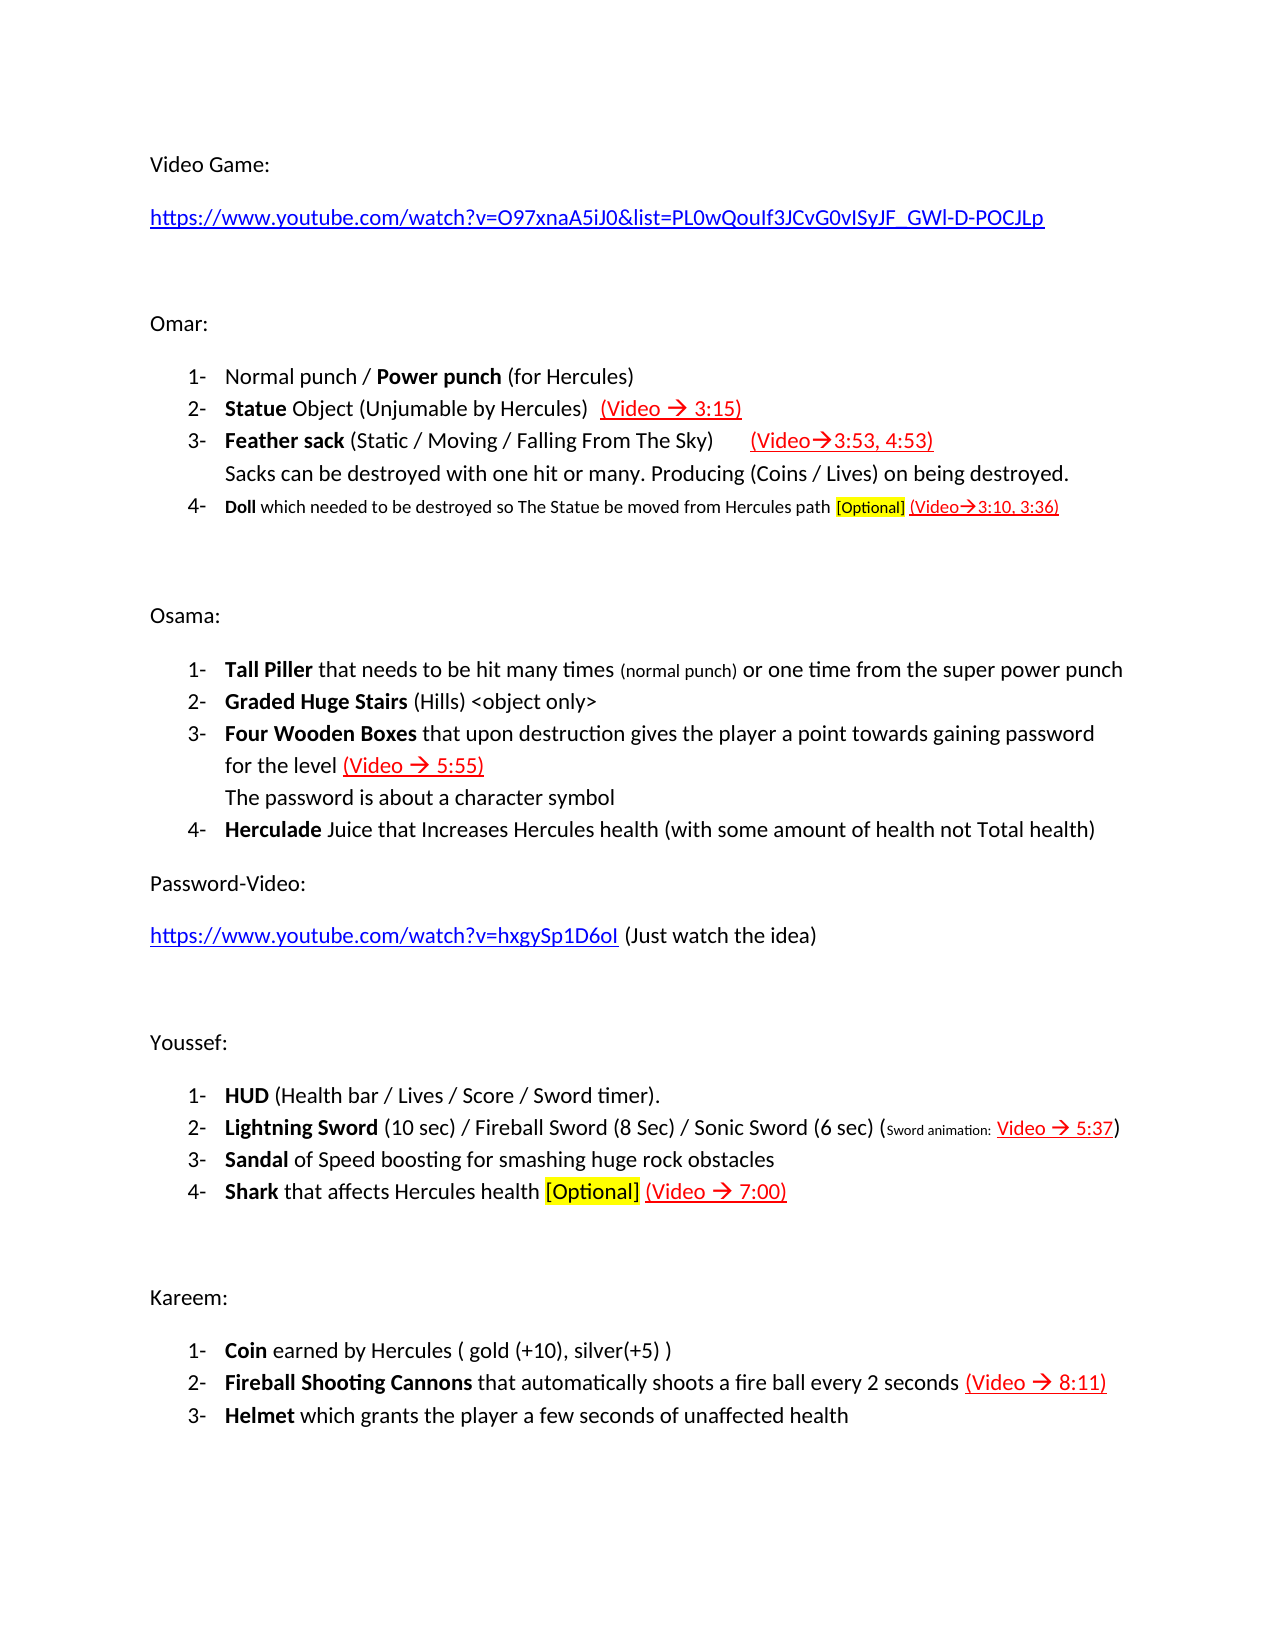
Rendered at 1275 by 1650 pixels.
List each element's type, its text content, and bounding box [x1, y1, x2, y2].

text Password-Video: [150, 869, 1125, 897]
list Normal punch / Power punch (for Hercules) [187, 362, 1125, 390]
text Video Game: [150, 150, 1125, 178]
text Youssef: [150, 1028, 1125, 1056]
text Osama: [150, 602, 1125, 630]
list Shark that affects Hercules health [Optional] (Video 7:00) [187, 1177, 545, 1205]
list Herculade Juice that Increases Hercules health (with some amount of health not Total health) [187, 816, 1125, 844]
list Lightning Sword (10 sec) / Fireball Sword (8 Sec) / Sonic Sword (6 sec) (Sword animation: Video 5:37) [187, 1113, 1125, 1141]
text https://www.youtube.com/watch?v=O97xnaA5iJ0&list=PL0wQouIf3JCvG0vISyJF_GWl-D-POCJLp [150, 203, 1125, 231]
list Four Wooden Boxes that upon destruction gives the player a point towards gaining password for the level (Video 5:55) [187, 719, 1125, 779]
list Feather sack (Static / Moving / Falling From The Sky) (Video3:53, 4:53) [187, 426, 1125, 454]
text https://www.youtube.com/watch?v=hxgySp1D6oI (Just watch the idea) [150, 922, 1125, 950]
text Omar: [150, 309, 1125, 337]
list Graded Huge Stairs (Hills) <object only> [187, 687, 1125, 715]
list Sacks can be destroyed with one hit or many. Producing (Coins / Lives) on being destroyed. [225, 459, 1125, 487]
list Coin earned by Hercules ( gold (+10), silver(+5) ) [187, 1336, 1125, 1364]
list HUD (Health bar / Lives / Score / Sword timer). [187, 1081, 1125, 1109]
list Fireball Shooting Cannons that automatically shoots a fire ball every 2 seconds (Video 8:11) [187, 1368, 1125, 1397]
list Doll which needed to be destroyed so The Statue be moved from Hercules path [Optional] (Video3:10, 3:36) [187, 491, 1125, 545]
text Kareem: [150, 1283, 1125, 1311]
list Tall Piller that needs to be hit many times (normal punch) or one time from the super power punch [187, 655, 1125, 683]
list Statue Object (Unjumable by Hercules) (Video 3:15) [187, 394, 1125, 422]
list Helmet which grants the player a few seconds of unaffected health [187, 1401, 1125, 1429]
list Sandal of Speed boosting for smashing huge rock obstacles [187, 1145, 1125, 1173]
list The password is about a character symbol [225, 783, 1125, 811]
list Shark that affects Hercules health [Optional] (Video 7:00) [640, 1177, 1125, 1205]
